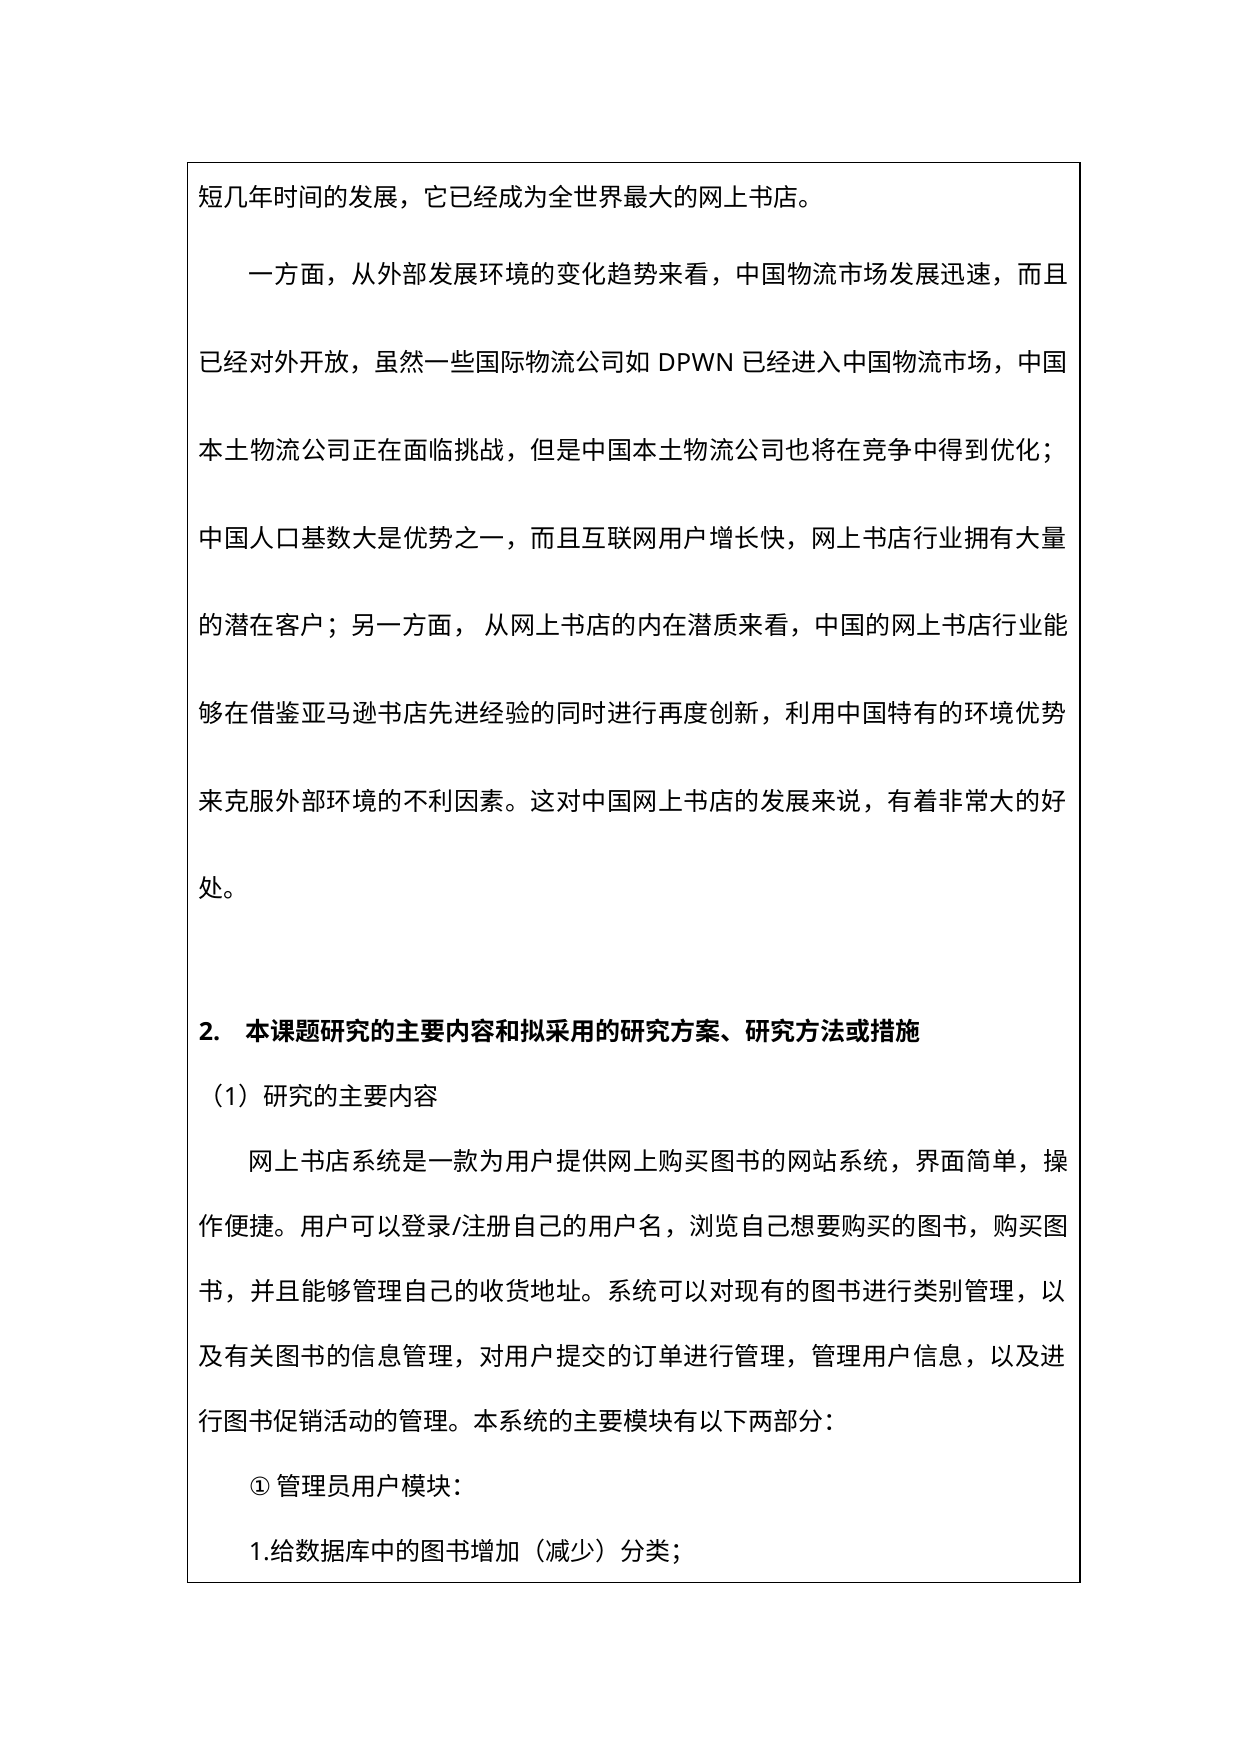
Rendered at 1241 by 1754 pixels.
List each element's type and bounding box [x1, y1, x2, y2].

table_header [188, 163, 1079, 1582]
